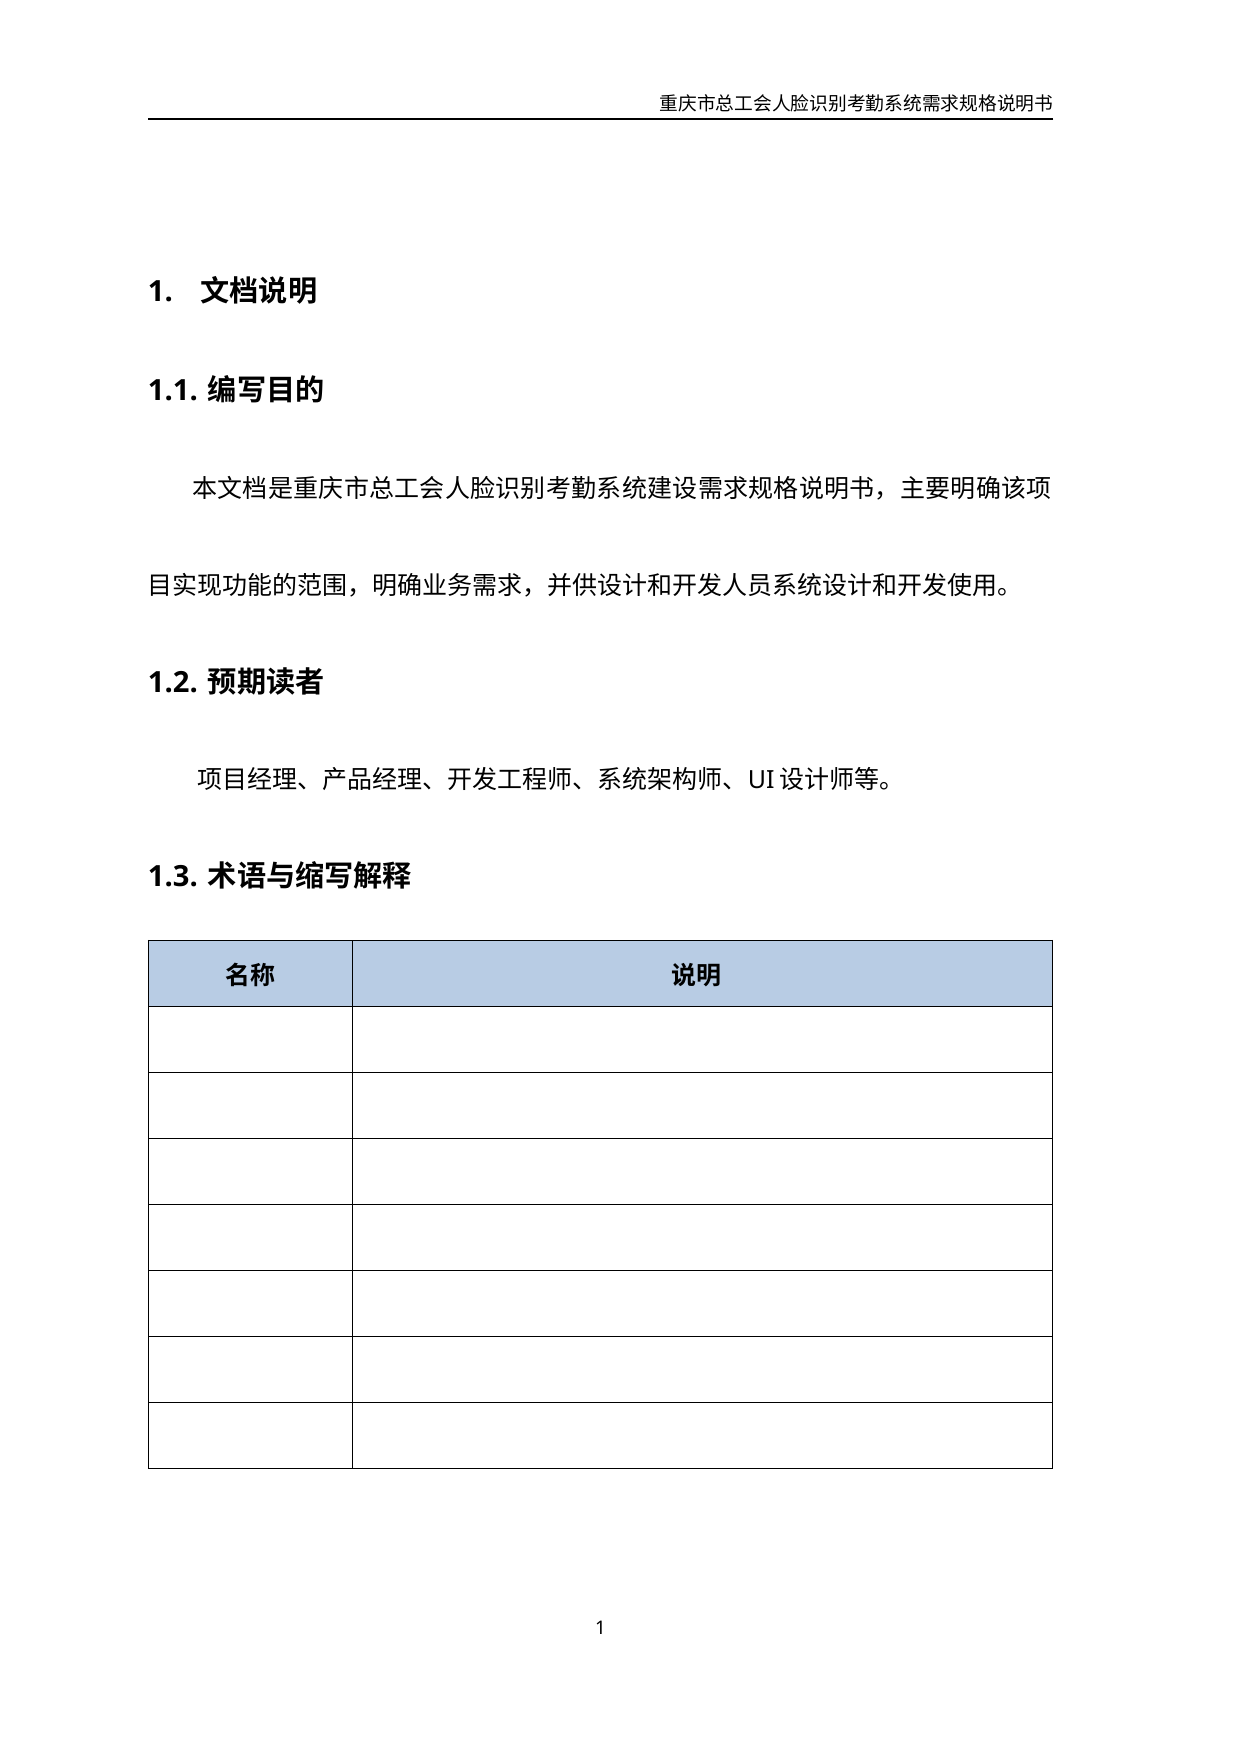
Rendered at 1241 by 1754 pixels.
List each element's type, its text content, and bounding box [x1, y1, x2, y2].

subtitle 预期读者 [148, 647, 1053, 712]
table_cell [149, 1139, 352, 1204]
table_cell [149, 1271, 352, 1336]
table_cell [353, 1139, 1052, 1204]
table_cell [353, 1271, 1052, 1336]
table_cell [353, 1403, 1052, 1468]
table_cell [149, 1205, 352, 1270]
table_cell [353, 1337, 1052, 1402]
subtitle 编写目的 [148, 355, 1053, 420]
subtitle 术语与缩写解释 [148, 841, 1053, 906]
table_cell [149, 1337, 352, 1402]
table_header 说明 [353, 941, 1052, 1006]
table_cell [149, 1403, 352, 1468]
text 项目经理、产品经理、开发工程师、系统架构师、UI设计师等。 [148, 746, 1053, 811]
table_cell [149, 1007, 352, 1072]
table_cell [353, 1205, 1052, 1270]
table_cell [353, 1007, 1052, 1072]
text 本文档是重庆市总工会人脸识别考勤系统建设需求规格说明书，主要明确该项目实现功能的范围，明确业务需求，并供设计和开发人员系统设计和开发使用。 [148, 454, 1053, 616]
table_cell [353, 1073, 1052, 1138]
subtitle 文档说明 [148, 256, 1053, 321]
table_cell [149, 1073, 352, 1138]
table_header 名称 [149, 941, 352, 1006]
